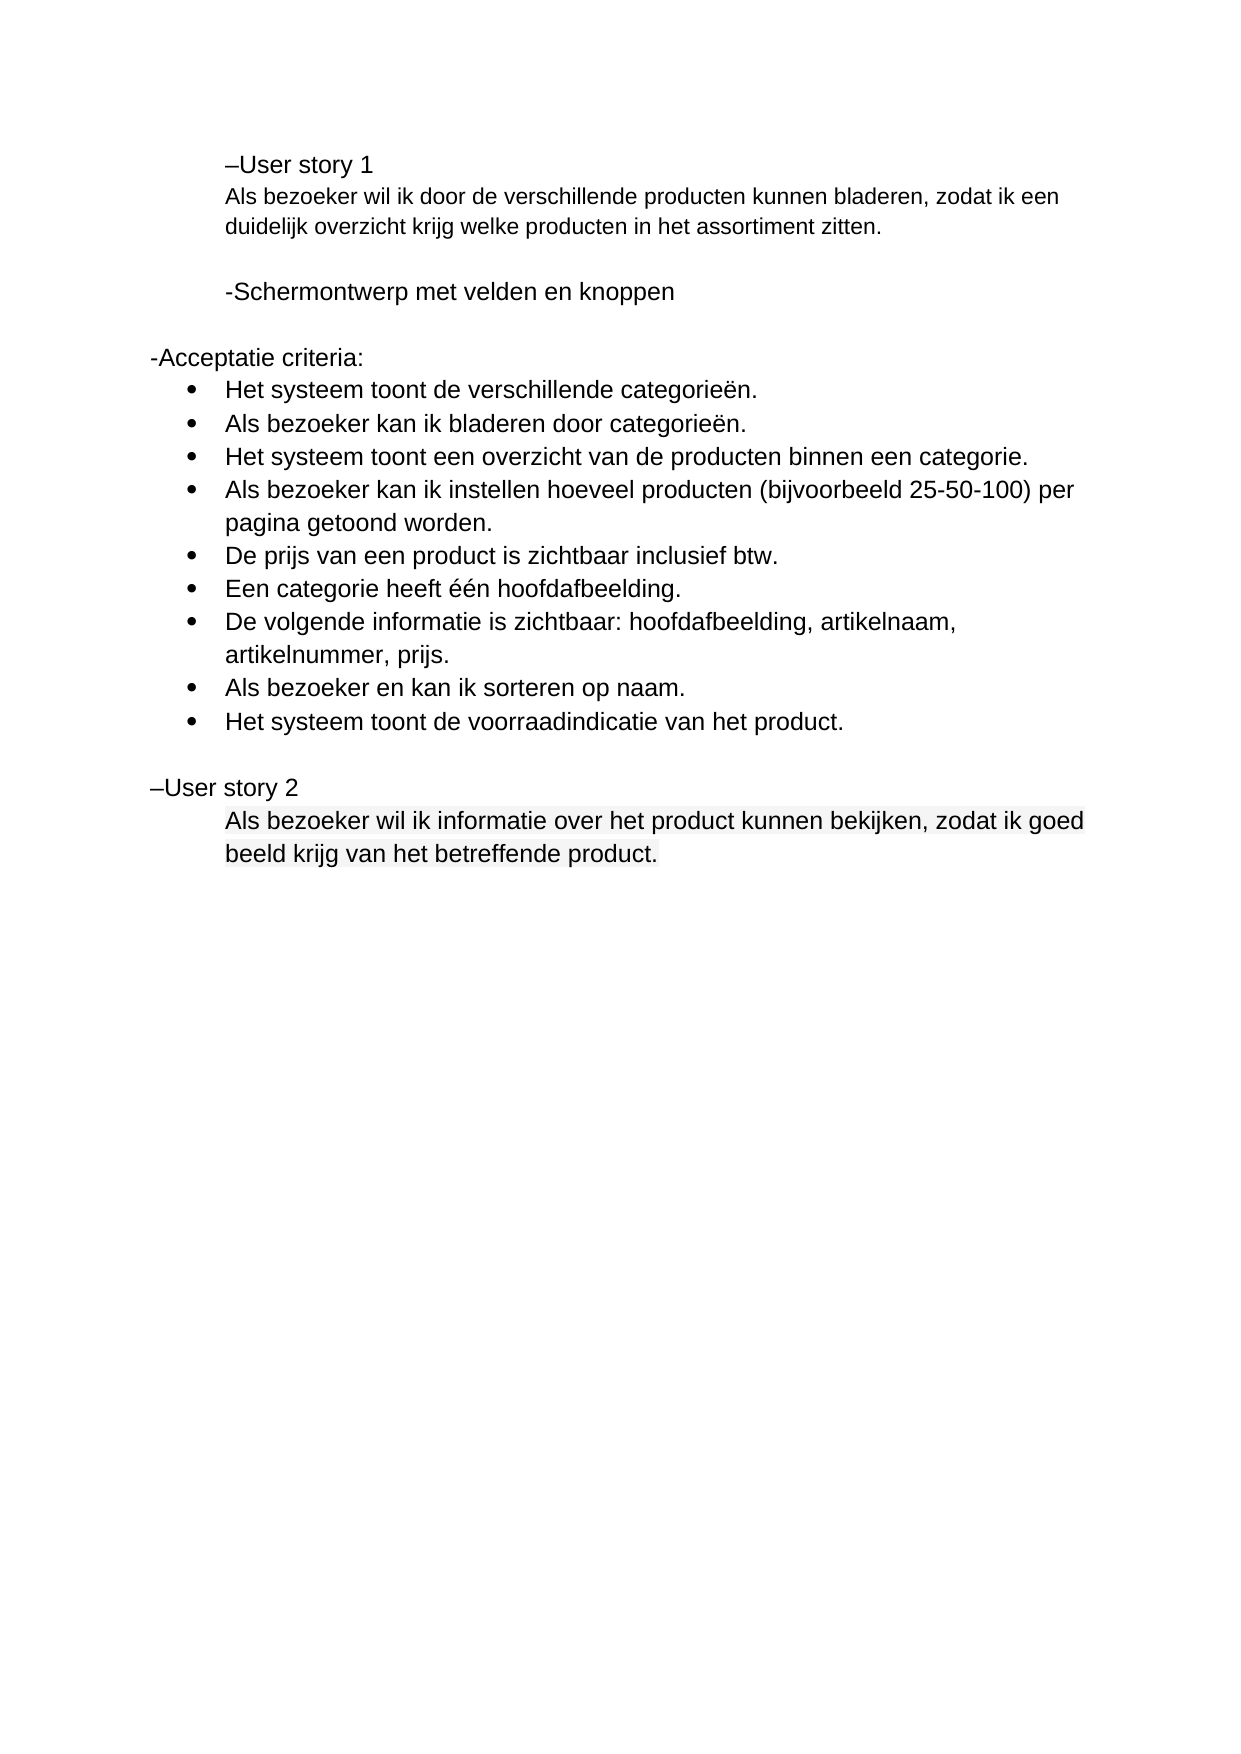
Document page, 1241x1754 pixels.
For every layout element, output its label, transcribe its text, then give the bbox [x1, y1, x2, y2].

list Als bezoeker kan ik instellen hoeveel producten (bijvoorbeeld 25-50-100) per pagina getoond worden. [187, 475, 1090, 537]
text Als bezoeker wil ik informatie over het product kunnen bekijken, zodat ik goed beeld krijg van het betreffende product. [225, 806, 1090, 867]
text -Schermontwerp met velden en knoppen [150, 276, 1090, 305]
text -Acceptatie criteria: [150, 342, 1090, 371]
text –User story 2 [150, 773, 1090, 801]
list De volgende informatie is zichtbaar: hoofdafbeelding, artikelnaam, artikelnummer, prijs. [187, 607, 1090, 669]
list Het systeem toont een overzicht van de producten binnen een categorie. [187, 442, 1090, 471]
text –User story 1 [150, 150, 1090, 179]
list Een categorie heeft één hoofdafbeelding. [187, 574, 1090, 603]
list Het systeem toont de verschillende categorieën. [187, 376, 1090, 404]
list De prijs van een product is zichtbaar inclusief btw. [187, 541, 1090, 570]
list Als bezoeker en kan ik sorteren op naam. [187, 673, 1090, 702]
list Als bezoeker kan ik bladeren door categorieën. [187, 409, 1090, 437]
list Het systeem toont de voorraadindicatie van het product. [187, 707, 1090, 735]
